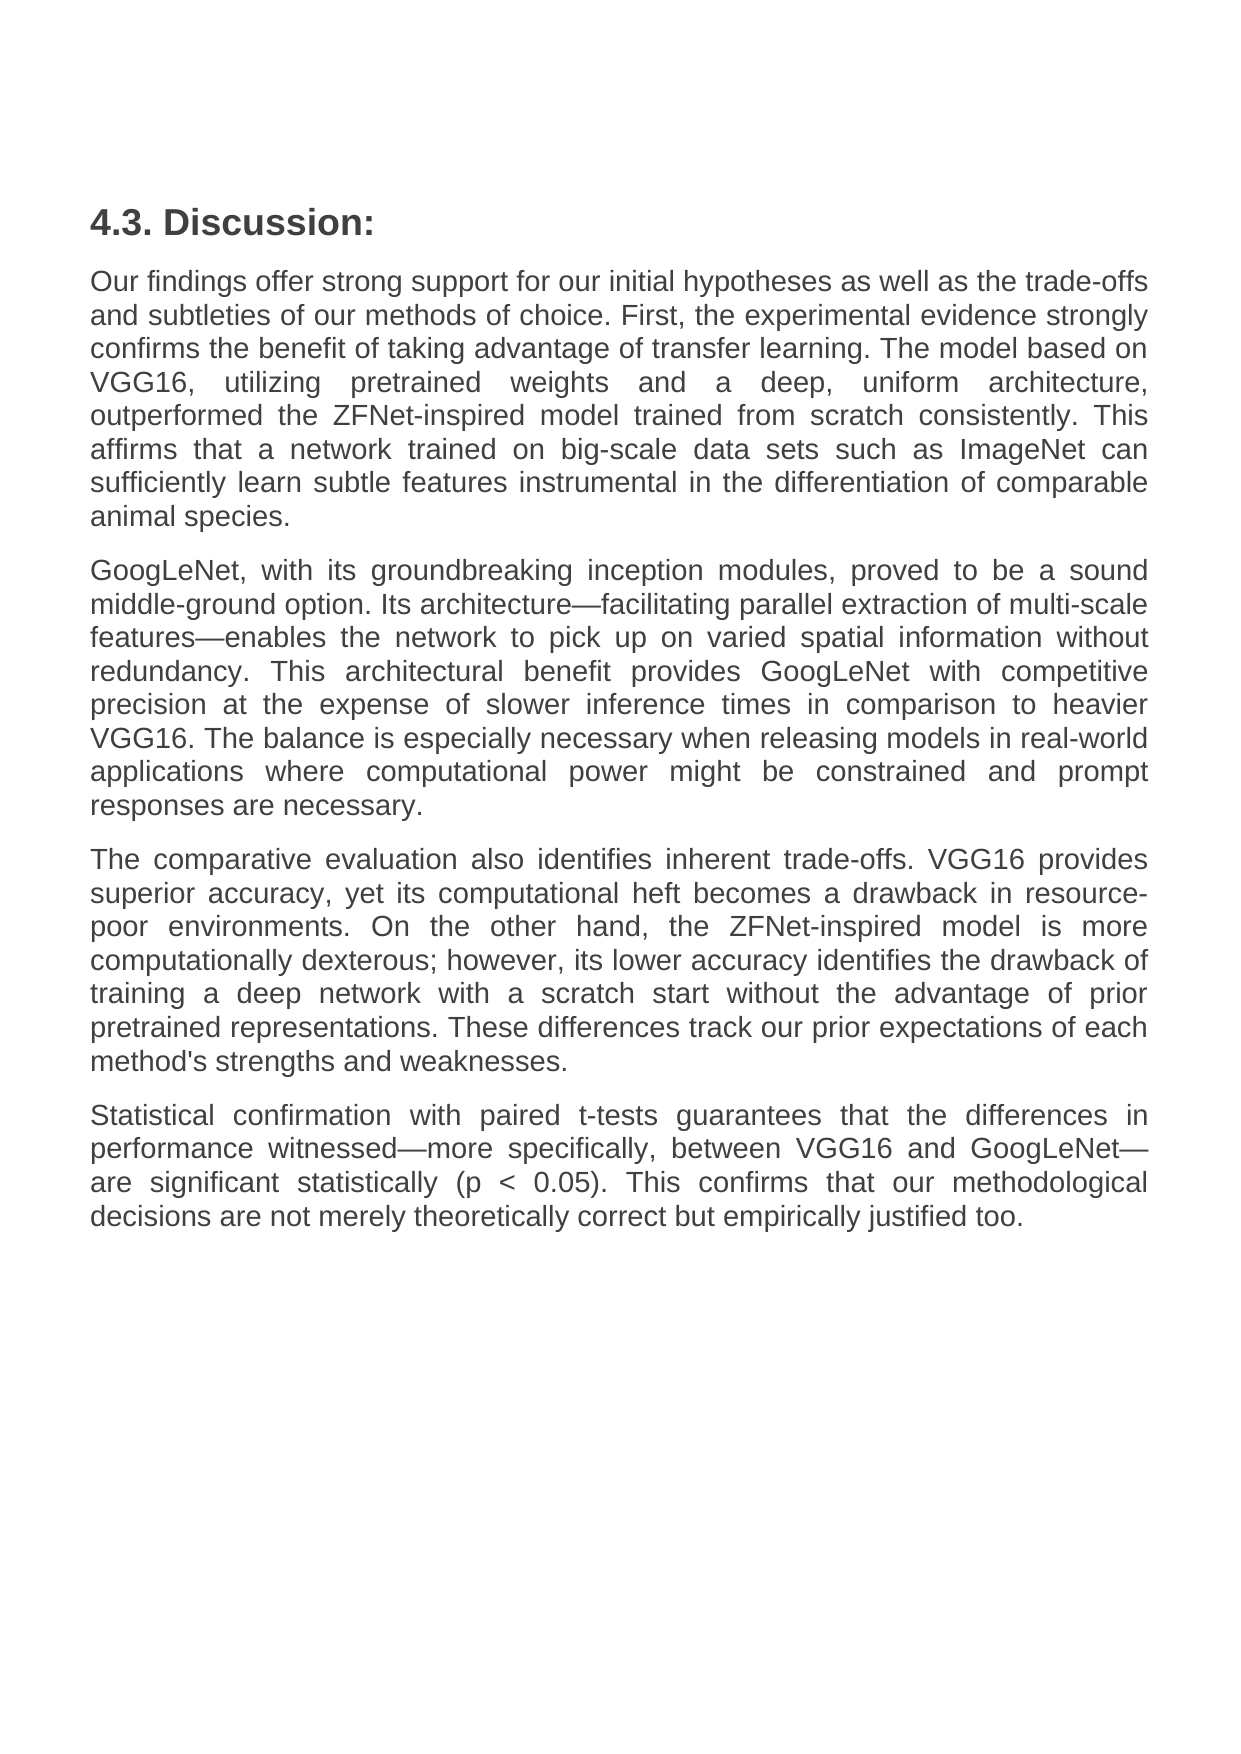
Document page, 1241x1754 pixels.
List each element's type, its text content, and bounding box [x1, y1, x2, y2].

text 4.3. Discussion: [90, 200, 1150, 243]
text GoogLeNet, with its groundbreaking inception modules, proved to be a sound middle-ground option. Its architecture—facilitating parallel extraction of multi-scale features—enables the network to pick up on varied spatial information without redundancy. This architectural benefit provides GoogLeNet with competitive precision at the expense of slower inference times in comparison to heavier VGG16. The balance is especially necessary when releasing models in real-world applications where computational power might be constrained and prompt responses are necessary. [90, 553, 1150, 821]
text Our findings offer strong support for our initial hypotheses as well as the trade-offs and subtleties of our methods of choice. First, the experimental evidence strongly confirms the benefit of taking advantage of transfer learning. The model based on VGG16, utilizing pretrained weights and a deep, uniform architecture, outperformed the ZFNet-inspired model trained from scratch consistently. This affirms that a network trained on big-scale data sets such as ImageNet can sufficiently learn subtle features instrumental in the differentiation of comparable animal species. [90, 264, 1150, 532]
text The comparative evaluation also identifies inherent trade-offs. VGG16 provides superior accuracy, yet its computational heft becomes a drawback in resource-poor environments. On the other hand, the ZFNet-inspired model is more computationally dexterous; however, its lower accuracy identifies the drawback of training a deep network with a scratch start without the advantage of prior pretrained representations. These differences track our prior expectations of each method's strengths and weaknesses. [90, 842, 1150, 1077]
text Statistical confirmation with paired t-tests guarantees that the differences in performance witnessed—more specifically, between VGG16 and GoogLeNet—are significant statistically (p < 0.05). This confirms that our methodological decisions are not merely theoretically correct but empirically justified too. [90, 1098, 1150, 1232]
